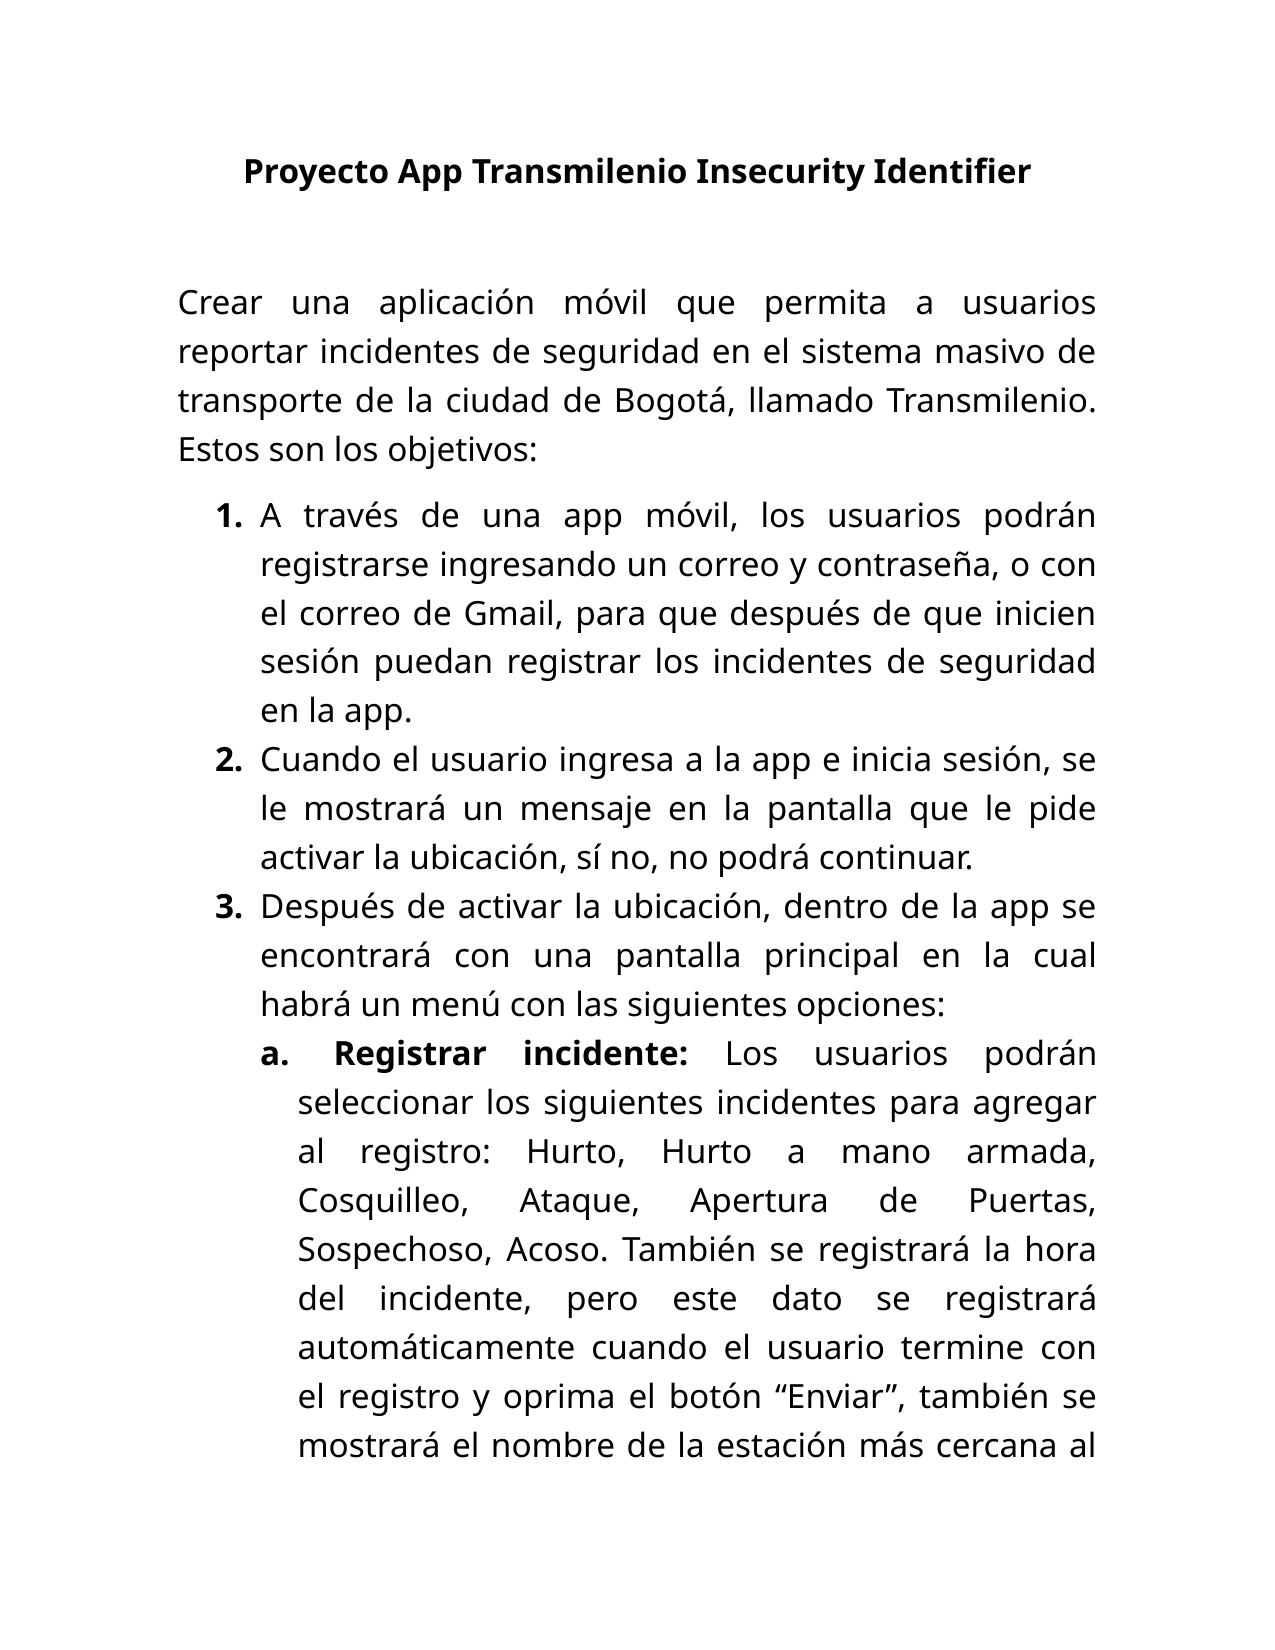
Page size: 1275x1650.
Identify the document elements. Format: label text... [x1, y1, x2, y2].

text Proyecto App Transmilenio Insecurity Identifier [177, 148, 1098, 193]
text Crear una aplicación móvil que permita a usuarios reportar incidentes de seguridad en el sistema masivo de transporte de la ciudad de Bogotá, llamado Transmilenio. Estos son los objetivos: [177, 279, 1098, 471]
list Cuando el usuario ingresa a la app e inicia sesión, se le mostrará un mensaje en la pantalla que le pide activar la ubicación, sí no, no podrá continuar. [215, 736, 1098, 879]
list Después de activar la ubicación, dentro de la app se encontrará con una pantalla principal en la cual habrá un menú con las siguientes opciones: [215, 883, 1098, 1026]
list A través de una app móvil, los usuarios podrán registrarse ingresando un correo y contraseña, o con el correo de Gmail, para que después de que inicien sesión puedan registrar los incidentes de seguridad en la app. [215, 491, 1098, 733]
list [260, 1030, 1098, 1467]
